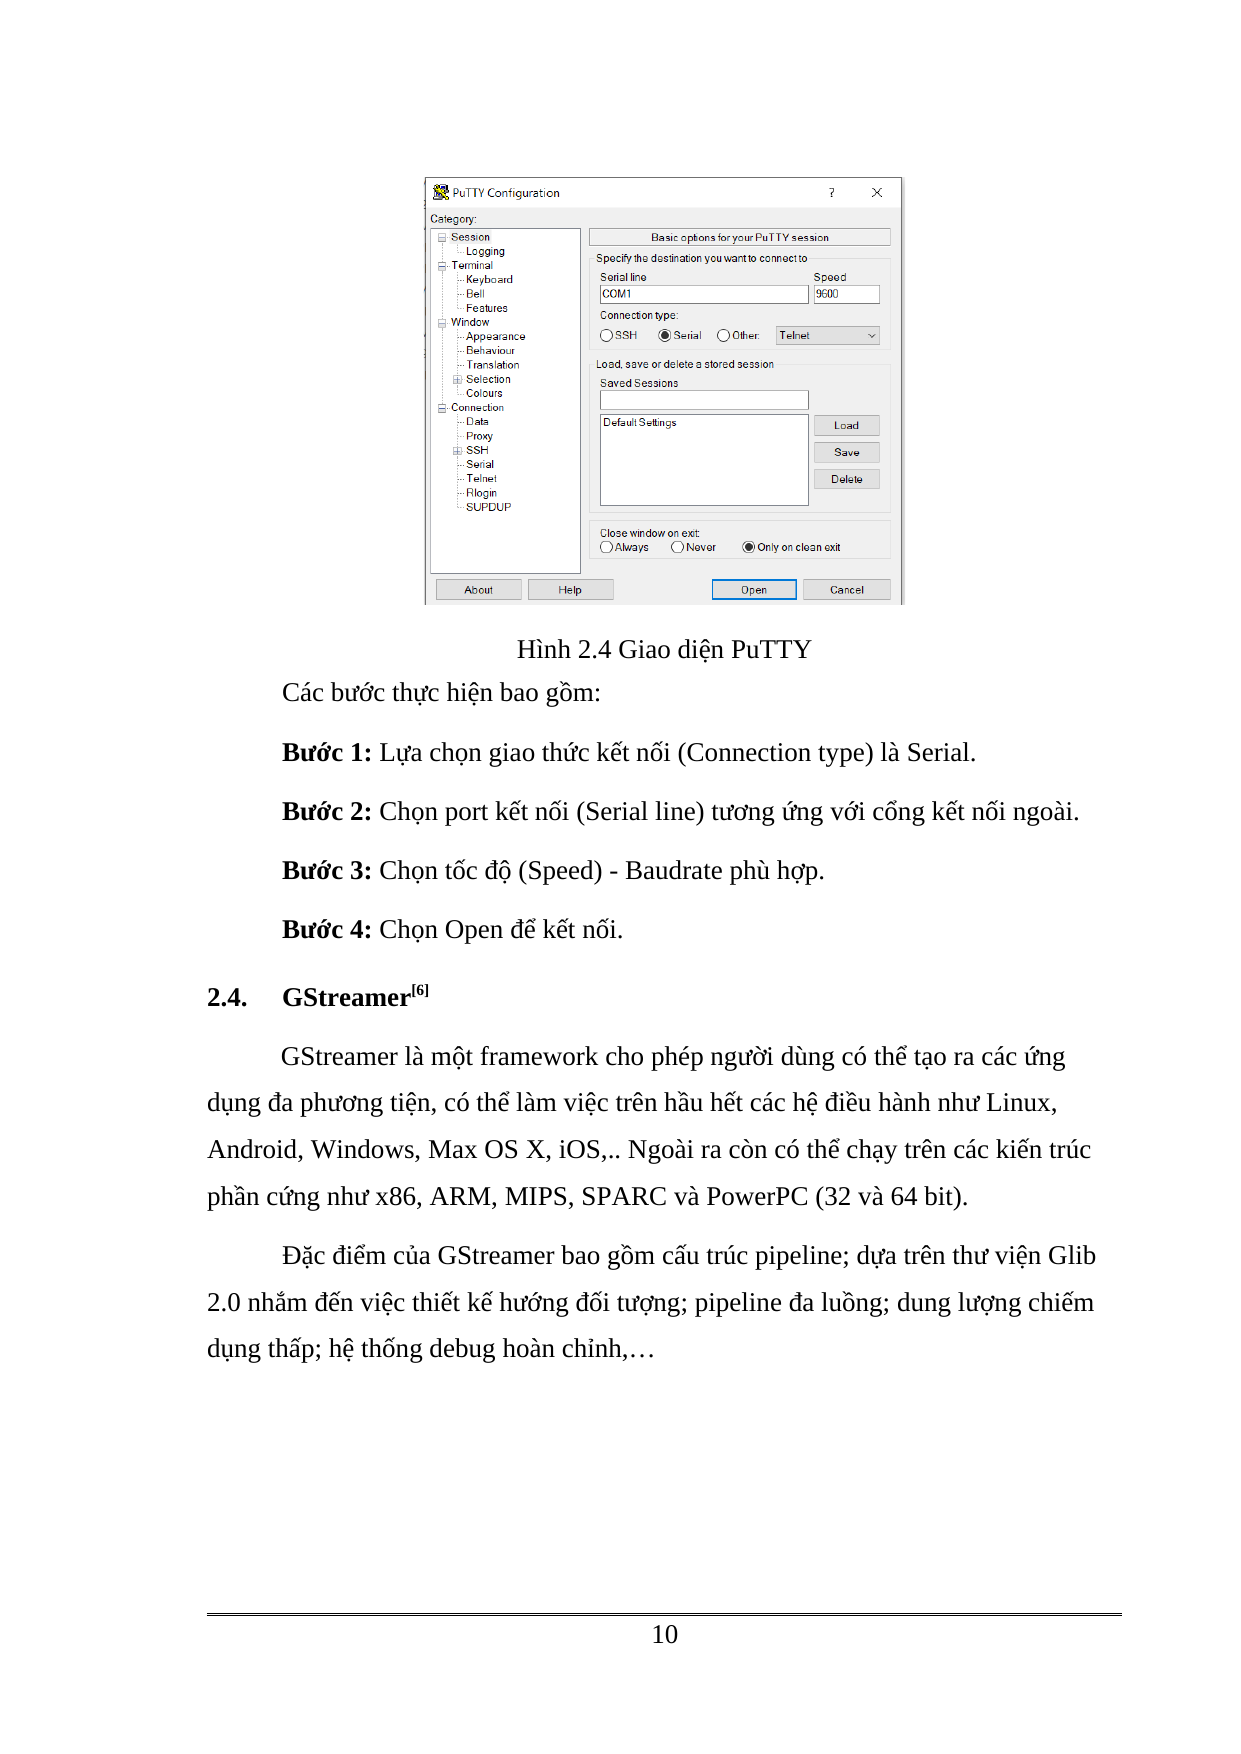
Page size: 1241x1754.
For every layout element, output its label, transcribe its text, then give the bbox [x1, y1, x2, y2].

text Các bước thực hiện bao gồm: [207, 676, 1122, 708]
subtitle GStreamer[6] [207, 981, 1122, 1012]
text Bước 2: Chọn port kết nối (Serial line) tương ứng với cổng kết nối ngoài. [207, 795, 1122, 826]
text Đặc điểm của GStreamer bao gồm cấu trúc pipeline; dựa trên thư viện Glib 2.0 nhắm đến việc thiết kế hướng đối tượng; pipeline đa luồng; dung lượng chiếm dụng thấp; hệ thống debug hoàn chỉnh,… [207, 1239, 1122, 1363]
text GStreamer là một framework cho phép người dùng có thể tạo ra các ứng dụng đa phương tiện, có thể làm việc trên hầu hết các hệ điều hành như Linux, Android, Windows, Max OS X, iOS,.. Ngoài ra còn có thể chạy trên các kiến trúc phần cứng như x86, ARM, MIPS, SPARC và PowerPC (32 và 64 bit). [207, 1040, 1122, 1211]
picture [423, 177, 905, 605]
text Bước 3: Chọn tốc độ (Speed) - Baudrate phù hợp. [207, 854, 1122, 885]
text Bước 4: Chọn Open để kết nối. [207, 913, 1122, 944]
text Bước 1: Lựa chọn giao thức kết nối (Connection type) là Serial. [207, 736, 1122, 767]
